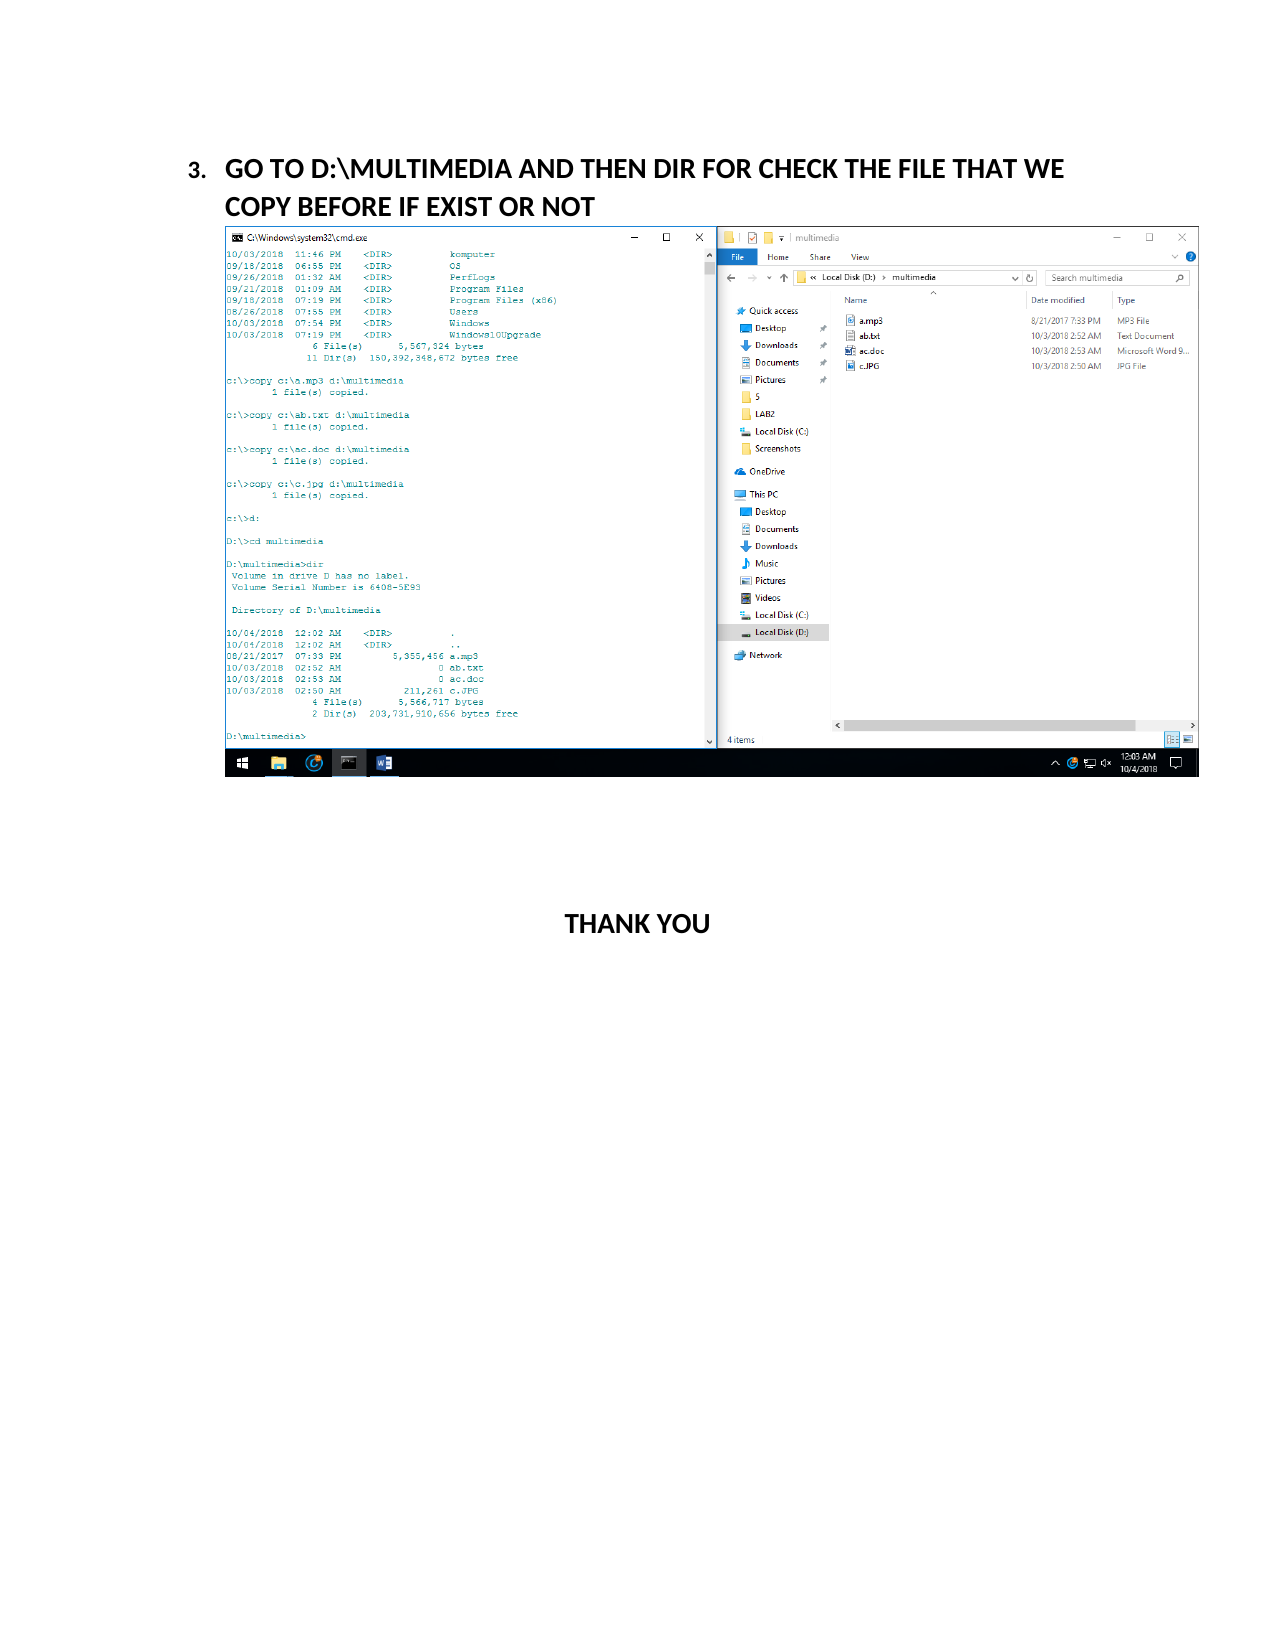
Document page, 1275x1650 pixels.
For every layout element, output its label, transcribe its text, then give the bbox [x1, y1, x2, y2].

text THANK YOU [150, 905, 1125, 941]
picture [225, 226, 1199, 777]
